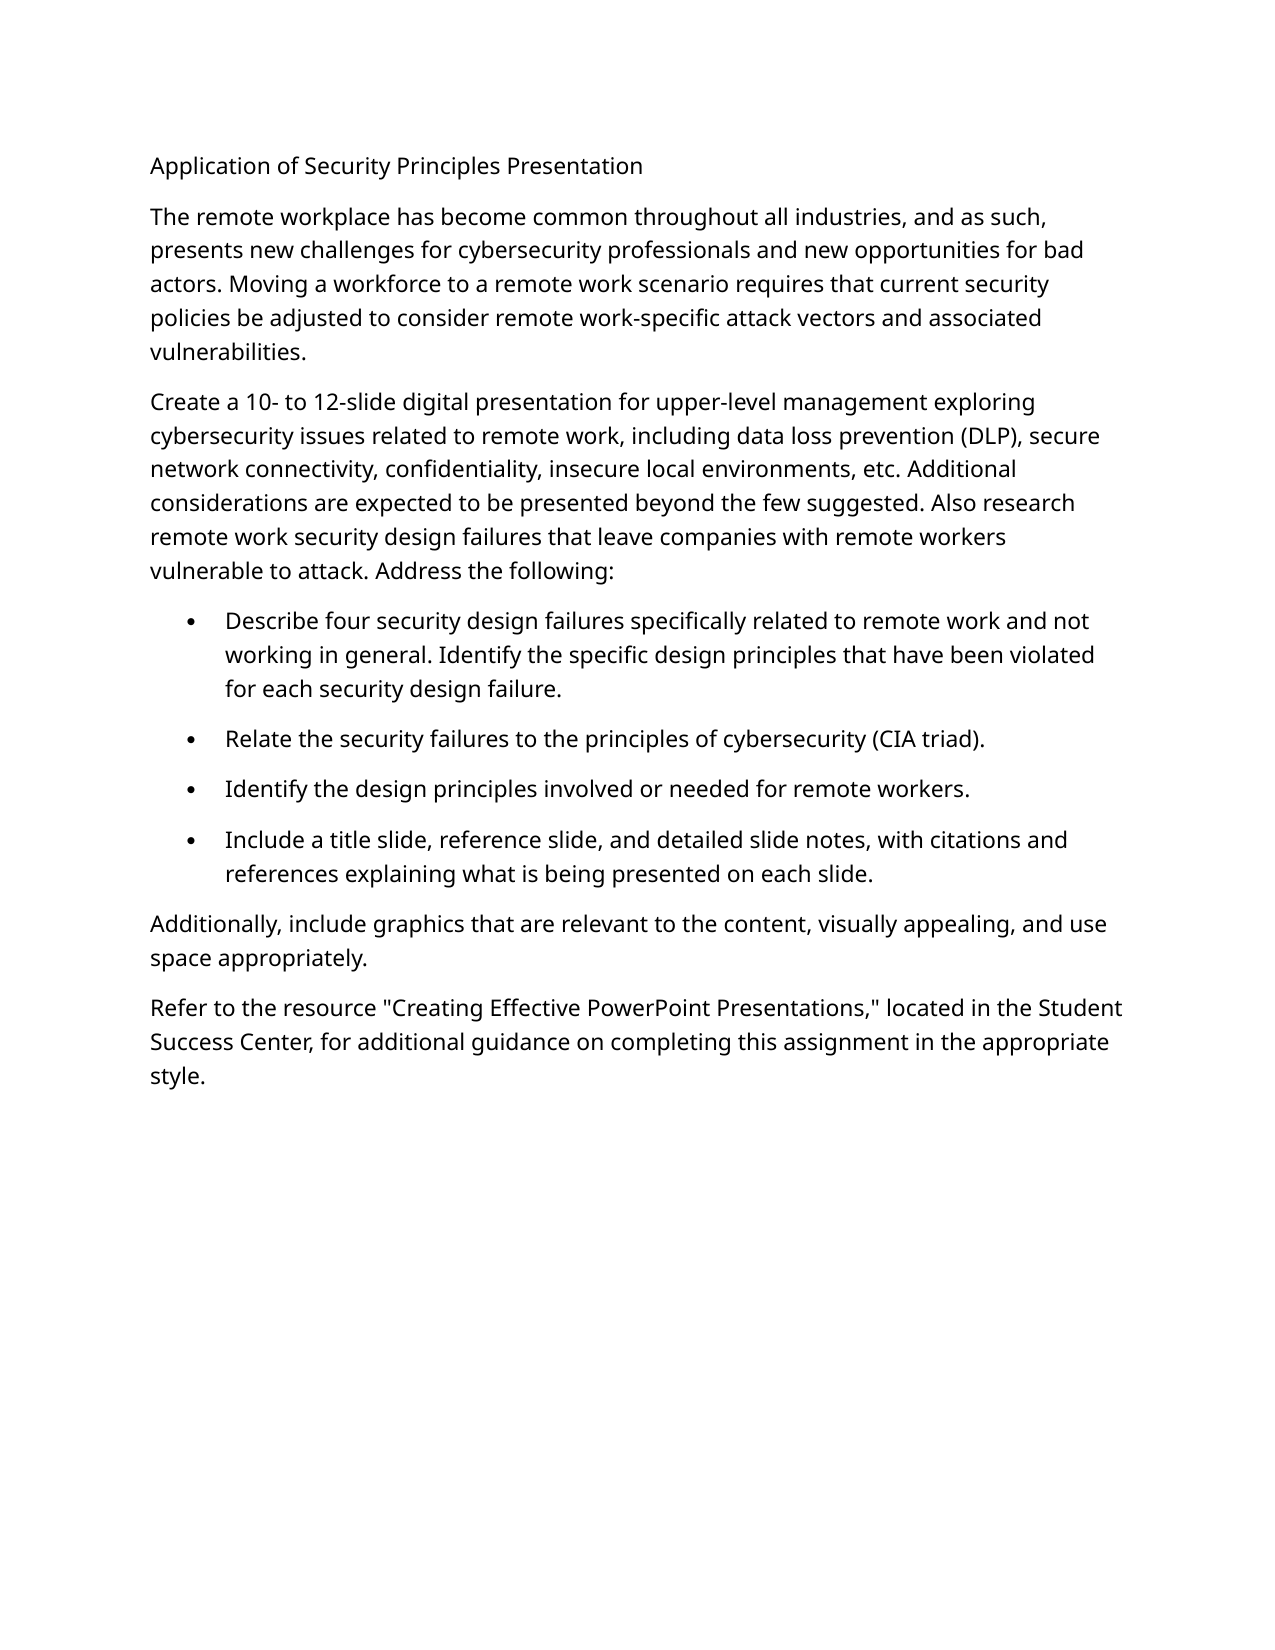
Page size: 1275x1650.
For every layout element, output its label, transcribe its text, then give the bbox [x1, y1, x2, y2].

list Identify the design principles involved or needed for remote workers. [187, 773, 1125, 804]
text The remote workplace has become common throughout all industries, and as such, presents new challenges for cybersecurity professionals and new opportunities for bad actors. Moving a workforce to a remote work scenario requires that current security policies be adjusted to consider remote work-specific attack vectors and associated vulnerabilities. [150, 200, 1125, 367]
text Refer to the resource "Creating Effective PowerPoint Presentations," located in the Student Success Center, for additional guidance on completing this assignment in the appropriate style. [150, 992, 1125, 1091]
list Include a title slide, reference slide, and detailed slide notes, with citations and references explaining what is being presented on each slide. [187, 824, 1125, 889]
list Relate the security failures to the principles of cybersecurity (CIA triad). [187, 723, 1125, 754]
text Application of Security Principles Presentation [150, 150, 1125, 181]
list Describe four security design failures specifically related to remote work and not working in general. Identify the specific design principles that have been violated for each security design failure. [187, 605, 1125, 704]
text Additionally, include graphics that are relevant to the content, visually appealing, and use space appropriately. [150, 908, 1125, 973]
text Create a 10- to 12-slide digital presentation for upper-level management exploring cybersecurity issues related to remote work, including data loss prevention (DLP), secure network connectivity, confidentiality, insecure local environments, etc. Additional considerations are expected to be presented beyond the few suggested. Also research remote work security design failures that leave companies with remote workers vulnerable to attack. Address the following: [150, 386, 1125, 586]
